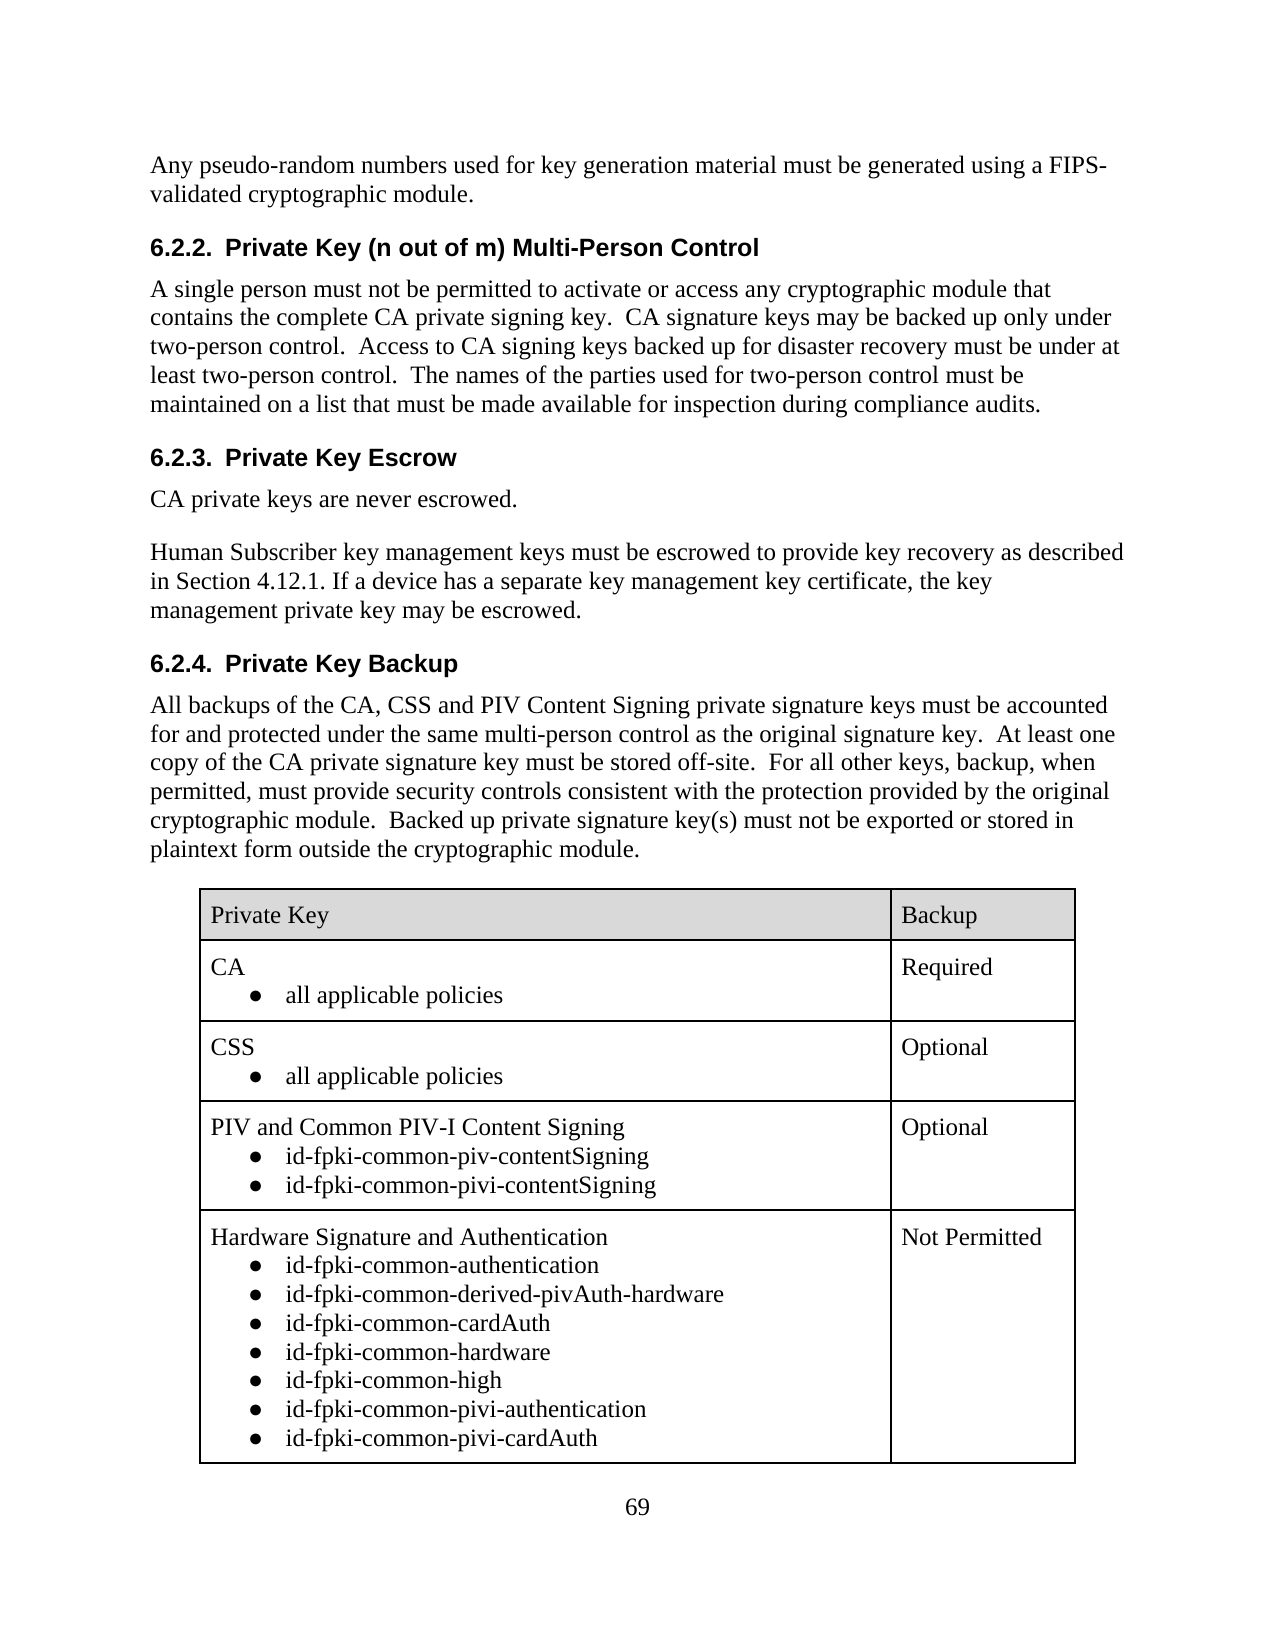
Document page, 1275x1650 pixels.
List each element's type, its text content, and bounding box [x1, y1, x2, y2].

text Any pseudo-random numbers used for key generation material must be generated using a FIPS-validated cryptographic module. [150, 150, 1125, 207]
table_cell Required [892, 941, 1074, 1019]
text CA private keys are never escrowed. [150, 484, 1125, 512]
text All backups of the CA, CSS and PIV Content Signing private signature keys must be accounted for and protected under the same multi-person control as the original signature key. At least one copy of the CA private signature key must be stored off-site. For all other keys, backup, when permitted, must provide security controls consistent with the protection provided by the original cryptographic module. Backed up private signature key(s) must not be exported or stored in plaintext form outside the cryptographic module. [150, 690, 1125, 862]
subtitle Private Key (n out of m) Multi-Person Control [150, 232, 1125, 261]
table_cell Not Permitted [892, 1211, 1074, 1462]
table_header Backup [892, 890, 1074, 939]
text Human Subscriber key management keys must be escrowed to provide key recovery as described in Section 4.12.1. If a device has a separate key management key certificate, the key management private key may be escrowed. [150, 537, 1125, 624]
table_header Private Key [201, 890, 890, 939]
table_cell PIV and Common PIV-I Content Signing id-fpki-common-piv-contentSigning id-fpki-common-pivi-contentSigning [201, 1102, 890, 1209]
table_cell Optional [892, 1022, 1074, 1100]
table_cell Hardware Signature and Authentication id-fpki-common-authentication id-fpki-common-derived-pivAuth-hardware id-fpki-common-cardAuth id-fpki-common-hardware id-fpki-common-high id-fpki-common-pivi-authentication id-fpki-common-pivi-cardAuth [201, 1211, 890, 1462]
table_cell Optional [892, 1102, 1074, 1209]
subtitle Private Key Escrow [150, 442, 1125, 471]
text A single person must not be permitted to activate or access any cryptographic module that contains the complete CA private signing key. CA signature keys may be backed up only under two-person control. Access to CA signing keys backed up for disaster recovery must be under at least two-person control. The names of the parties used for two-person control must be maintained on a list that must be made available for inspection during compliance audits. [150, 274, 1125, 417]
table_cell CSS all applicable policies [201, 1022, 890, 1100]
subtitle Private Key Backup [150, 649, 1125, 677]
table_cell CA all applicable policies [201, 941, 890, 1019]
